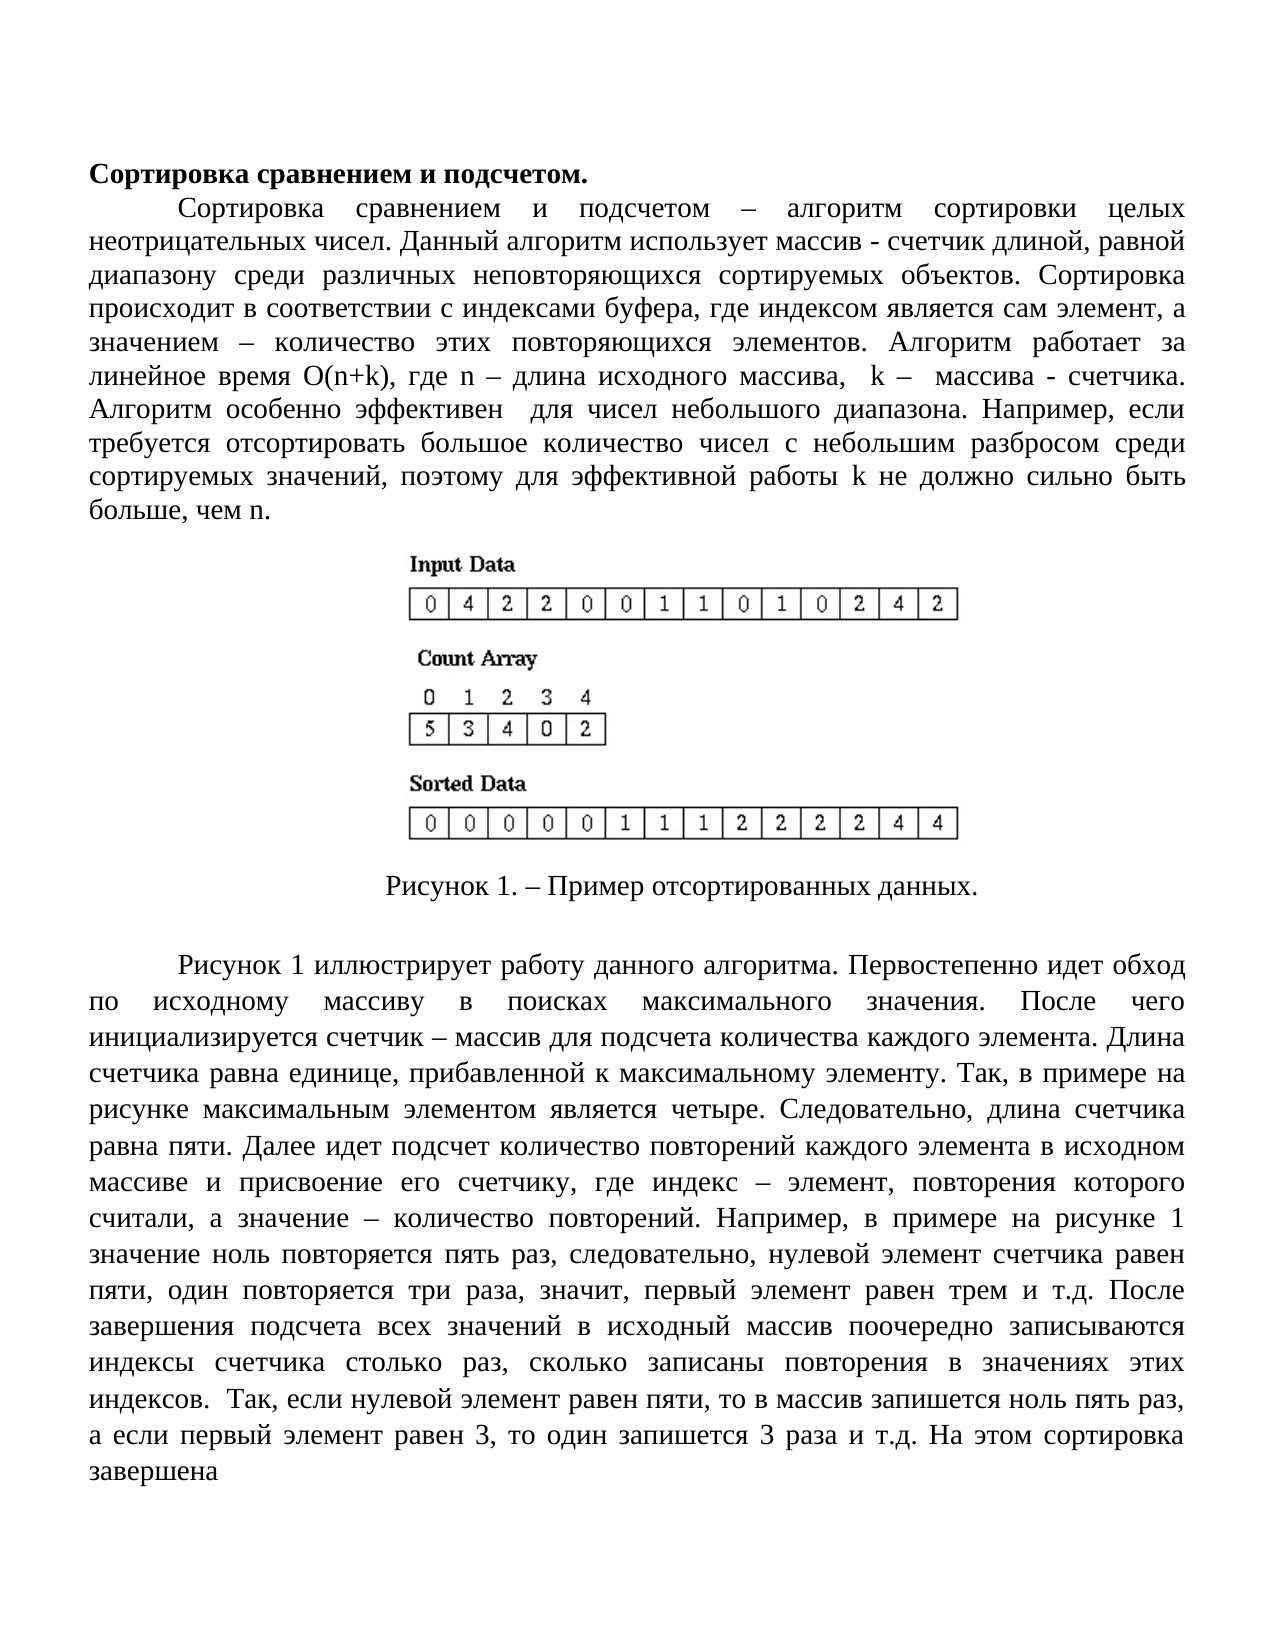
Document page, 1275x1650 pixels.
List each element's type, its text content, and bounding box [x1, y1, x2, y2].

picture [378, 525, 985, 868]
text Сортировка сравнением и подсчетом – алгоритм сортировки целых неотрицательных чисел. Данный алгоритм использует массив - счетчик длиной, равной диапазону среди различных неповторяющихся сортируемых объектов. Сортировка происходит в соответствии с индексами буфера, где индексом является сам элемент, а значением – количество этих повторяющихся элементов. Алгоритм работает за линейное время O(n+k), где n – длина исходного массива, k – массива - счетчика. Алгоритм особенно эффективен для чисел небольшого диапазона. Например, если требуется отсортировать большое количество чисел с небольшим разбросом среди сортируемых значений, поэтому для эффективной работы k не должно сильно быть больше, чем n. [88, 190, 1186, 525]
text Сортировка сравнением и подсчетом. [88, 156, 1186, 190]
text Рисунок 1 иллюстрирует работу данного алгоритма. Первостепенно идет обход по исходному массиву в поисках максимального значения. После чего инициализируется счетчик – массив для подсчета количества каждого элемента. Длина счетчика равна единице, прибавленной к максимальному элементу. Так, в примере на рисунке максимальным элементом является четыре. Следовательно, длина счетчика равна пяти. Далее идет подсчет количество повторений каждого элемента в исходном массиве и присвоение его счетчику, где индекс – элемент, повторения которого считали, а значение – количество повторений. Например, в примере на рисунке 1 значение ноль повторяется пять раз, следовательно, нулевой элемент счетчика равен пяти, один повторяется три раза, значит, первый элемент равен трем и т.д. После завершения подсчета всех значений в исходный массив поочередно записываются индексы счетчика столько раз, сколько записаны повторения в значениях этих индексов. Так, если нулевой элемент равен пяти, то в массив запишется ноль пять раз, а если первый элемент равен 3, то один запишется 3 раза и т.д. На этом сортировка завершена [88, 947, 1186, 1487]
text Рисунок 1. – Пример отсортированных данных. [88, 868, 1186, 901]
